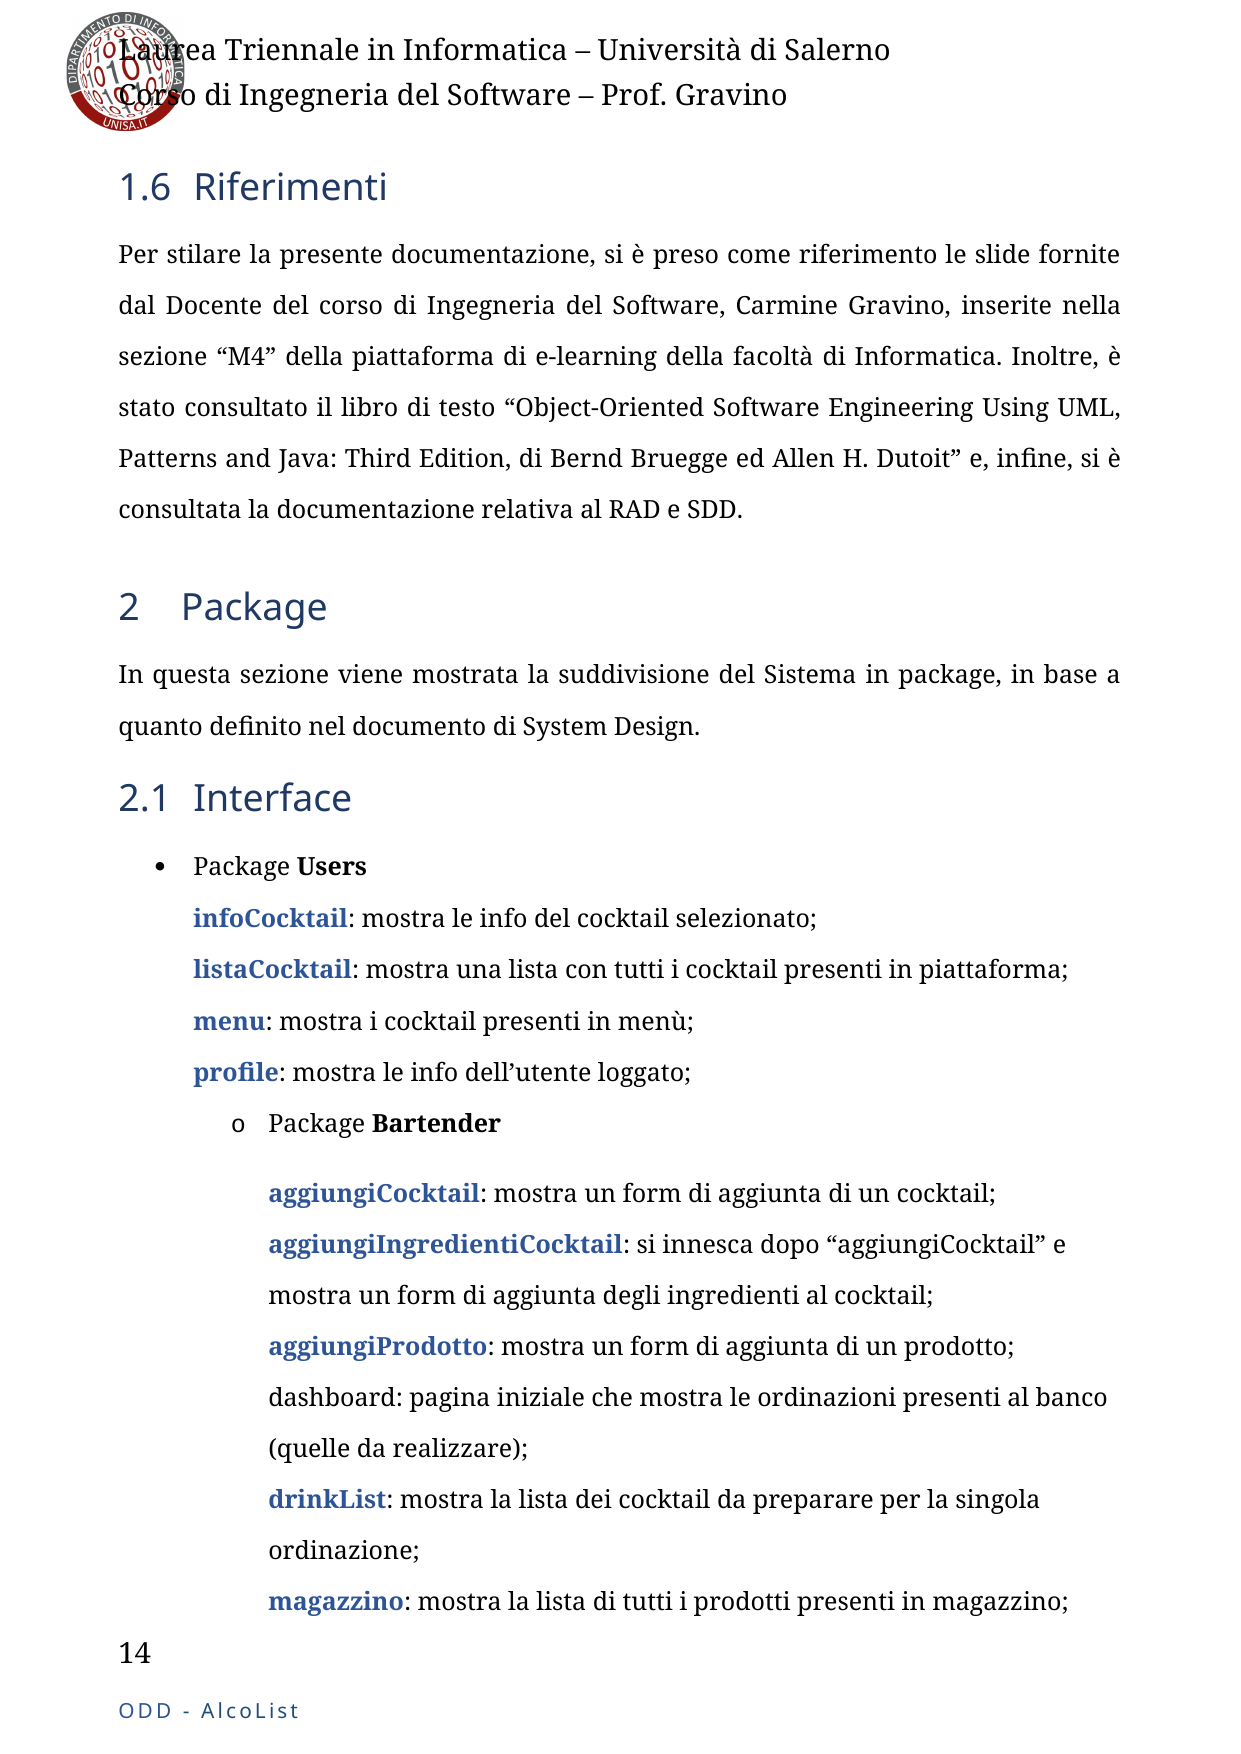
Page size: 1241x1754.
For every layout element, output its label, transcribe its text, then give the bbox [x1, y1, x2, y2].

text menu: mostra i cocktail presenti in menù; [193, 1003, 1122, 1037]
text listaCocktail: mostra una lista con tutti i cocktail presenti in piattaforma; [193, 952, 1122, 986]
text aggiungiCocktail: mostra un form di aggiunta di un cocktail; [268, 1175, 1122, 1209]
subtitle Package [118, 581, 1122, 632]
text dashboard: pagina iniziale che mostra le ordinazioni presenti al banco (quelle da realizzare); [268, 1379, 1122, 1464]
text In questa sezione viene mostrata la suddivisione del Sistema in package, in base a quanto definito nel documento di System Design. [118, 657, 1122, 742]
picture [66, 12, 185, 131]
text aggiungiProdotto: mostra un form di aggiunta di un prodotto; [268, 1328, 1122, 1362]
subtitle Interface [118, 772, 1122, 823]
text infoCocktail: mostra le info del cocktail selezionato; [193, 901, 1122, 935]
text magazzino: mostra la lista di tutti i prodotti presenti in magazzino; [268, 1584, 1122, 1618]
text profile: mostra le info dell’utente loggato; [193, 1054, 1122, 1088]
text Per stilare la presente documentazione, si è preso come riferimento le slide fornite dal Docente del corso di Ingegneria del Software, Carmine Gravino, inserite nella sezione “M4” della piattaforma di e-learning della facoltà di Informatica. Inoltre, è stato consultato il libro di testo “Object-Oriented Software Engineering Using UML, Patterns and Java: Third Edition, di Bernd Bruegge ed Allen H. Dutoit” e, infine, si è consultata la documentazione relativa al RAD e SDD. [118, 237, 1122, 526]
list Package Bartender [231, 1105, 1122, 1139]
text aggiungiIngredientiCocktail: si innesca dopo “aggiungiCocktail” e mostra un form di aggiunta degli ingredienti al cocktail; [268, 1226, 1122, 1311]
subtitle Riferimenti [118, 160, 1122, 211]
list Package Users [156, 848, 1122, 882]
text drinkList: mostra la lista dei cocktail da preparare per la singola ordinazione; [268, 1482, 1122, 1567]
